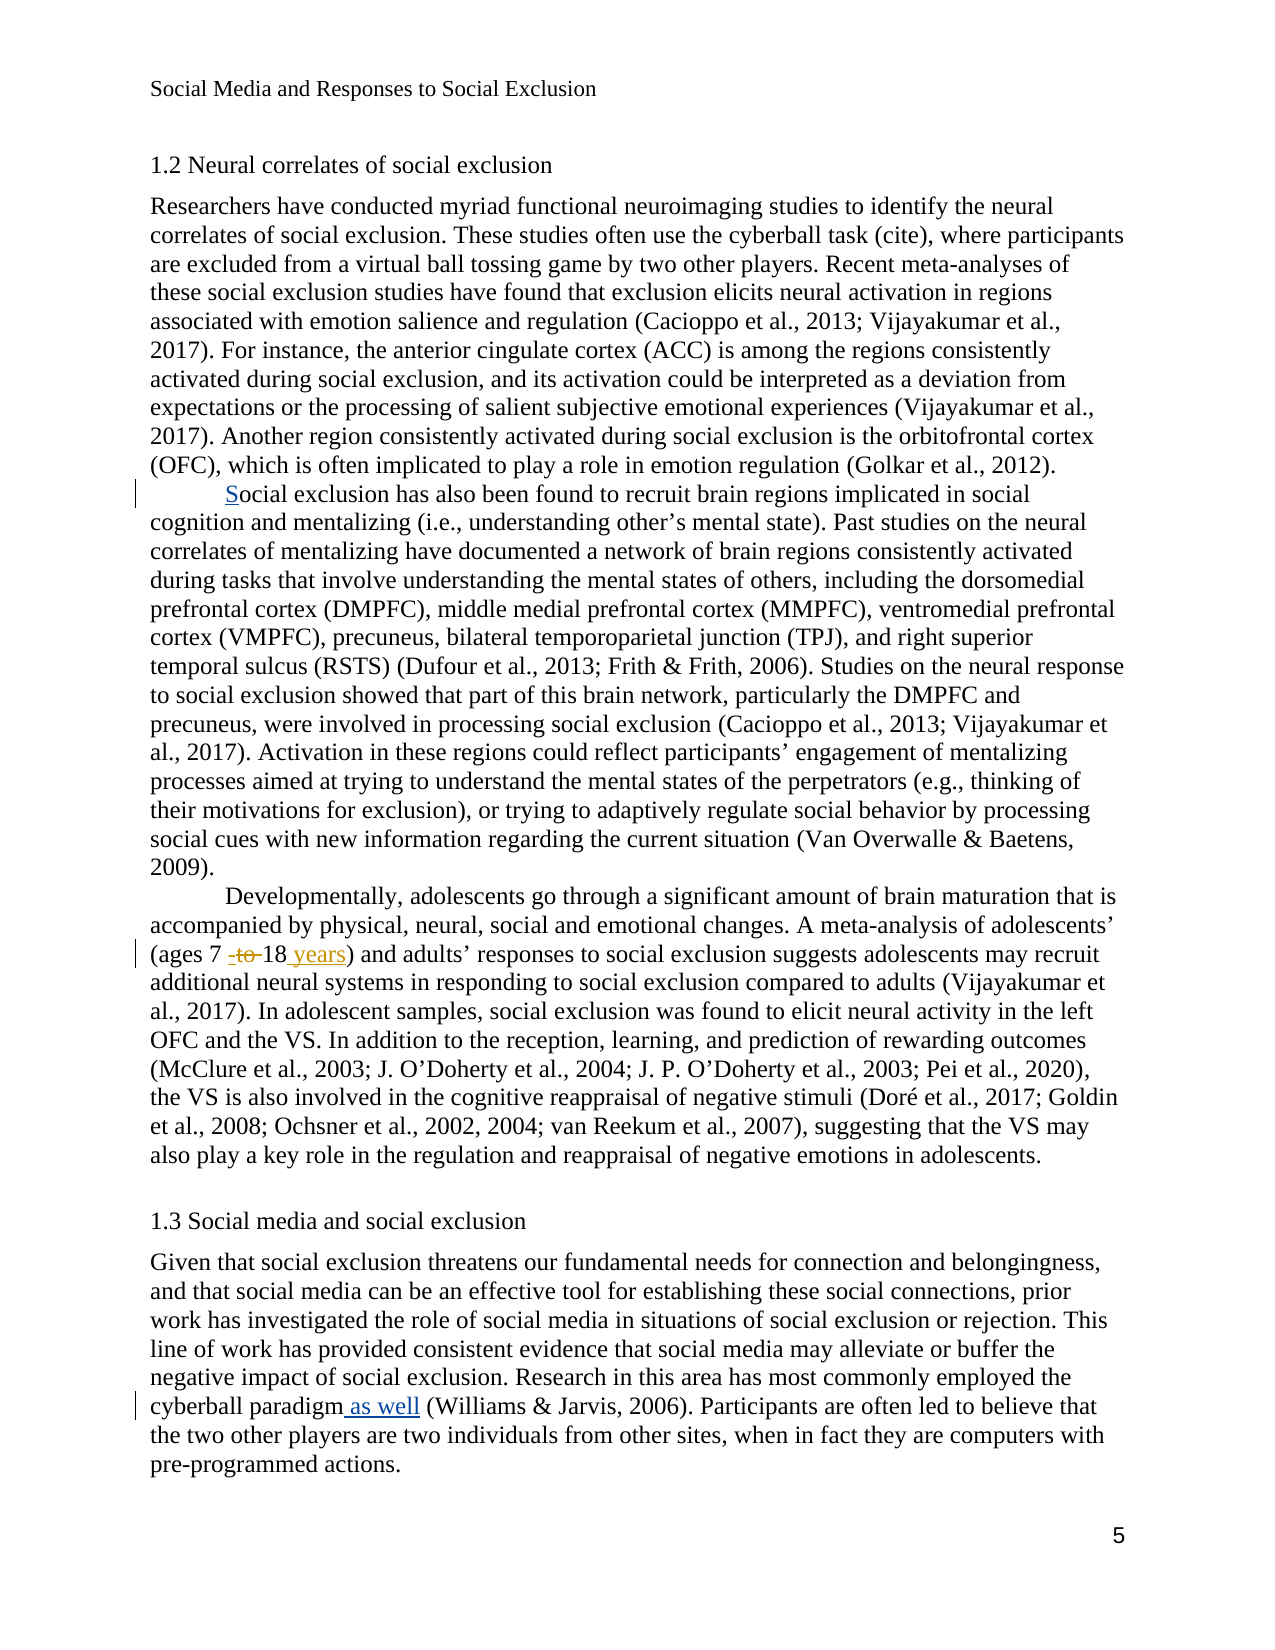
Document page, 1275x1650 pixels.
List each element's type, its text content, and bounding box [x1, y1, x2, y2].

text Given that social exclusion threatens our fundamental needs for connection and belongingness, and that social media can be an effective tool for establishing these social connections, prior work has investigated the role of social media in situations of social exclusion or rejection. This line of work has provided consistent evidence that social media may alleviate or buffer the negative impact of social exclusion. Research in this area has most commonly employed the cyberball paradigm (Williams & Jarvis, 2006). Participants are often led to believe that the two other players are two individuals from other sites, when in fact they are computers with pre-programmed actions. [150, 1247, 1125, 1477]
subtitle 1.3 Social media and social exclusion [150, 1206, 1125, 1235]
text Researchers have conducted myriad functional neuroimaging studies to identify the neural correlates of social exclusion. These studies often use the cyberball task (cite), where participants are excluded from a virtual ball tossing game by two other players. Recent meta-analyses of these social exclusion studies have found that exclusion elicits neural activation in regions associated with emotion salience and regulation (Cacioppo et al., 2013; Vijayakumar et al., 2017). For instance, the anterior cingulate cortex (ACC) is among the regions consistently activated during social exclusion, and its activation could be interpreted as a deviation from expectations or the processing of salient subjective emotional experiences (Vijayakumar et al., 2017). Another region consistently activated during social exclusion is the orbitofrontal cortex (OFC), which is often implicated to play a role in emotion regulation (Golkar et al., 2012). [150, 191, 1125, 479]
text ocial exclusion has also been found to recruit brain regions implicated in social cognition and mentalizing (i.e., understanding other’s mental state). Past studies on the neural correlates of mentalizing have documented a network of brain regions consistently activated during tasks that involve understanding the mental states of others, including the dorsomedial prefrontal cortex (DMPFC), middle medial prefrontal cortex (MMPFC), ventromedial prefrontal cortex (VMPFC), precuneus, bilateral temporoparietal junction (TPJ), and right superior temporal sulcus (RSTS) (Dufour et al., 2013; Frith & Frith, 2006). Studies on the neural response to social exclusion showed that part of this brain network, particularly the DMPFC and precuneus, were involved in processing social exclusion (Cacioppo et al., 2013; Vijayakumar et al., 2017). Activation in these regions could reflect participants’ engagement of mentalizing processes aimed at trying to understand the mental states of the perpetrators (e.g., thinking of their motivations for exclusion), or trying to adaptively regulate social behavior by processing social cues with new information regarding the current situation (Van Overwalle & Baetens, 2009). [150, 479, 1125, 881]
subtitle 1.2 Neural correlates of social exclusion [150, 150, 1125, 179]
text Developmentally, adolescents go through a significant amount of brain maturation that is accompanied by physical, neural, social and emotional changes. A meta-analysis of adolescents’ (ages 7 18) and adults’ responses to social exclusion suggests adolescents may recruit additional neural systems in responding to social exclusion compared to adults (Vijayakumar et al., 2017). In adolescent samples, social exclusion was found to elicit neural activity in the left OFC and the VS. In addition to the reception, learning, and prediction of rewarding outcomes (McClure et al., 2003; J. O’Doherty et al., 2004; J. P. O’Doherty et al., 2003; Pei et al., 2020), the VS is also involved in the cognitive reappraisal of negative stimuli (Doré et al., 2017; Goldin et al., 2008; Ochsner et al., 2002, 2004; van Reekum et al., 2007), suggesting that the VS may also play a key role in the regulation and reappraisal of negative emotions in adolescents. [150, 881, 1125, 1169]
